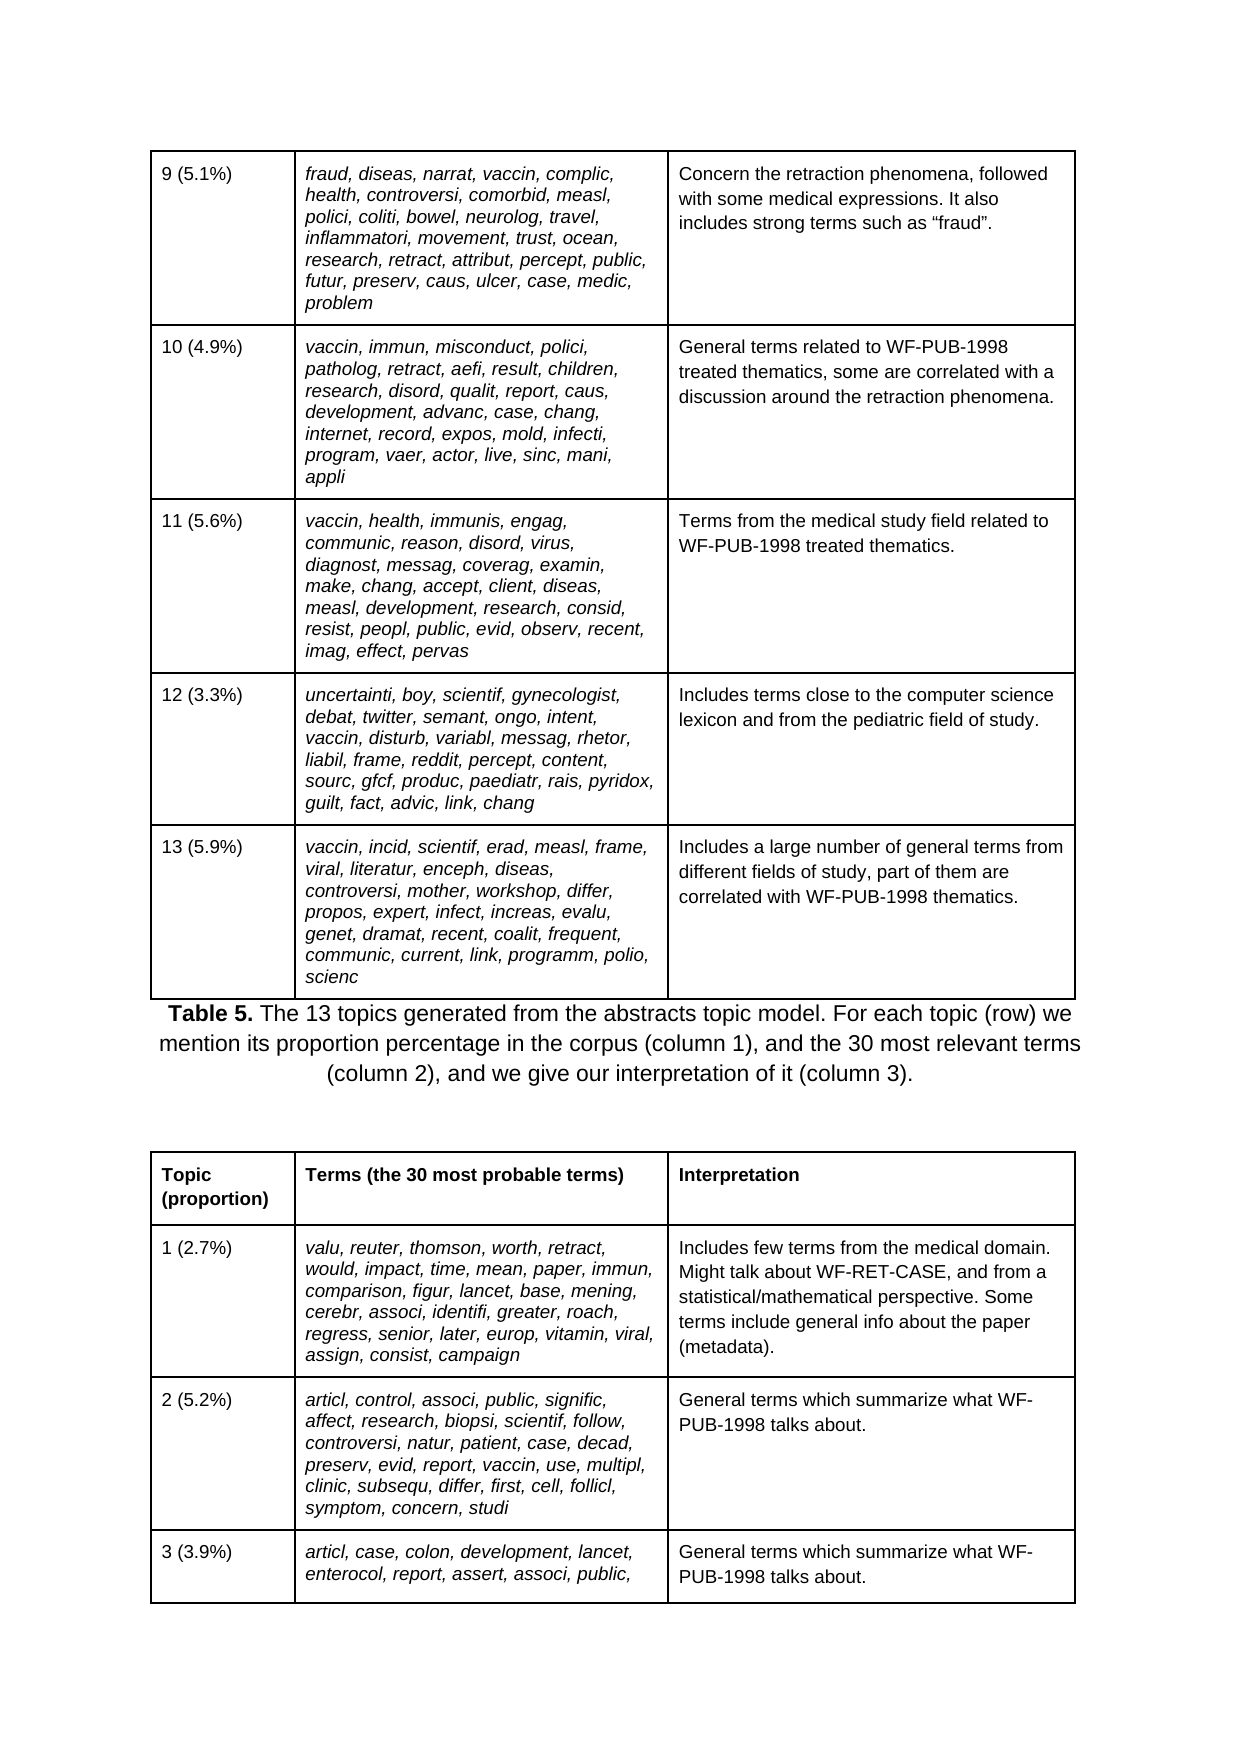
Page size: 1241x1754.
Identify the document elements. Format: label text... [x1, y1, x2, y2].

table_cell vaccin, incid, scientif, erad, measl, frame, viral, literatur, enceph, diseas, controversi, mother, workshop, differ, propos, expert, infect, increas, evalu, genet, dramat, recent, coalit, frequent, communic, current, link, programm, polio, scienc [296, 826, 667, 998]
table_cell fraud, diseas, narrat, vaccin, complic, health, controversi, comorbid, measl, polici, coliti, bowel, neurolog, travel, inflammatori, movement, trust, ocean, research, retract, attribut, percept, public, futur, preserv, caus, ulcer, case, medic, problem [296, 152, 667, 324]
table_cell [669, 1531, 1074, 1602]
table_cell Concern the retraction phenomena, followed with some medical expressions. It also includes strong terms such as “fraud”. [669, 152, 1074, 324]
text Table 5. The 13 topics generated from the abstracts topic model. For each topic (row) we mention its proportion percentage in the corpus (column 1), and the 30 most relevant terms (column 2), and we give our interpretation of it (column 3). [150, 1000, 1090, 1087]
table_cell 9 (5.1%) [152, 152, 294, 324]
table_cell vaccin, health, immunis, engag, communic, reason, disord, virus, diagnost, messag, coverag, examin, make, chang, accept, client, diseas, measl, development, research, consid, resist, peopl, public, evid, observ, recent, imag, effect, pervas [296, 500, 667, 672]
table_cell Terms from the medical study field related to WF-PUB-1998 treated thematics. [669, 500, 1074, 672]
table_cell Includes a large number of general terms from different fields of study, part of them are correlated with WF-PUB-1998 thematics. [669, 826, 1074, 998]
table_cell articl, control, associ, public, signific, affect, research, biopsi, scientif, follow, controversi, natur, patient, case, decad, preserv, evid, report, vaccin, use, multipl, clinic, subsequ, differ, first, cell, follicl, symptom, concern, studi [296, 1378, 667, 1528]
table_cell 11 (5.6%) [152, 500, 294, 672]
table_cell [296, 1531, 667, 1602]
table_cell 3 (3.9%) [152, 1531, 294, 1602]
table_header Topic (proportion) [152, 1153, 294, 1224]
table_cell Includes few terms from the medical domain. Might talk about WF-RET-CASE, and from a statistical/mathematical perspective. Some terms include general info about the paper (metadata). [669, 1226, 1074, 1376]
table_cell Includes terms close to the computer science lexicon and from the pediatric field of study. [669, 674, 1074, 824]
table_cell uncertainti, boy, scientif, gynecologist, debat, twitter, semant, ongo, intent, vaccin, disturb, variabl, messag, rhetor, liabil, frame, reddit, percept, content, sourc, gfcf, produc, paediatr, rais, pyridox, guilt, fact, advic, link, chang [296, 674, 667, 824]
table_header Terms (the 30 most probable terms) [296, 1153, 667, 1224]
table_cell valu, reuter, thomson, worth, retract, would, impact, time, mean, paper, immun, comparison, figur, lancet, base, mening, cerebr, associ, identifi, greater, roach, regress, senior, later, europ, vitamin, viral, assign, consist, campaign [296, 1226, 667, 1376]
table_cell 1 (2.7%) [152, 1226, 294, 1376]
table_cell vaccin, immun, misconduct, polici, patholog, retract, aefi, result, children, research, disord, qualit, report, caus, development, advanc, case, chang, internet, record, expos, mold, infecti, program, vaer, actor, live, sinc, mani, appli [296, 326, 667, 498]
table_cell 12 (3.3%) [152, 674, 294, 824]
table_cell 13 (5.9%) [152, 826, 294, 998]
table_cell 2 (5.2%) [152, 1378, 294, 1528]
table_cell General terms which summarize what WF-PUB-1998 talks about. [669, 1378, 1074, 1528]
table_cell General terms related to WF-PUB-1998 treated thematics, some are correlated with a discussion around the retraction phenomena. [669, 326, 1074, 498]
table_header Interpretation [669, 1153, 1074, 1224]
table_cell 10 (4.9%) [152, 326, 294, 498]
